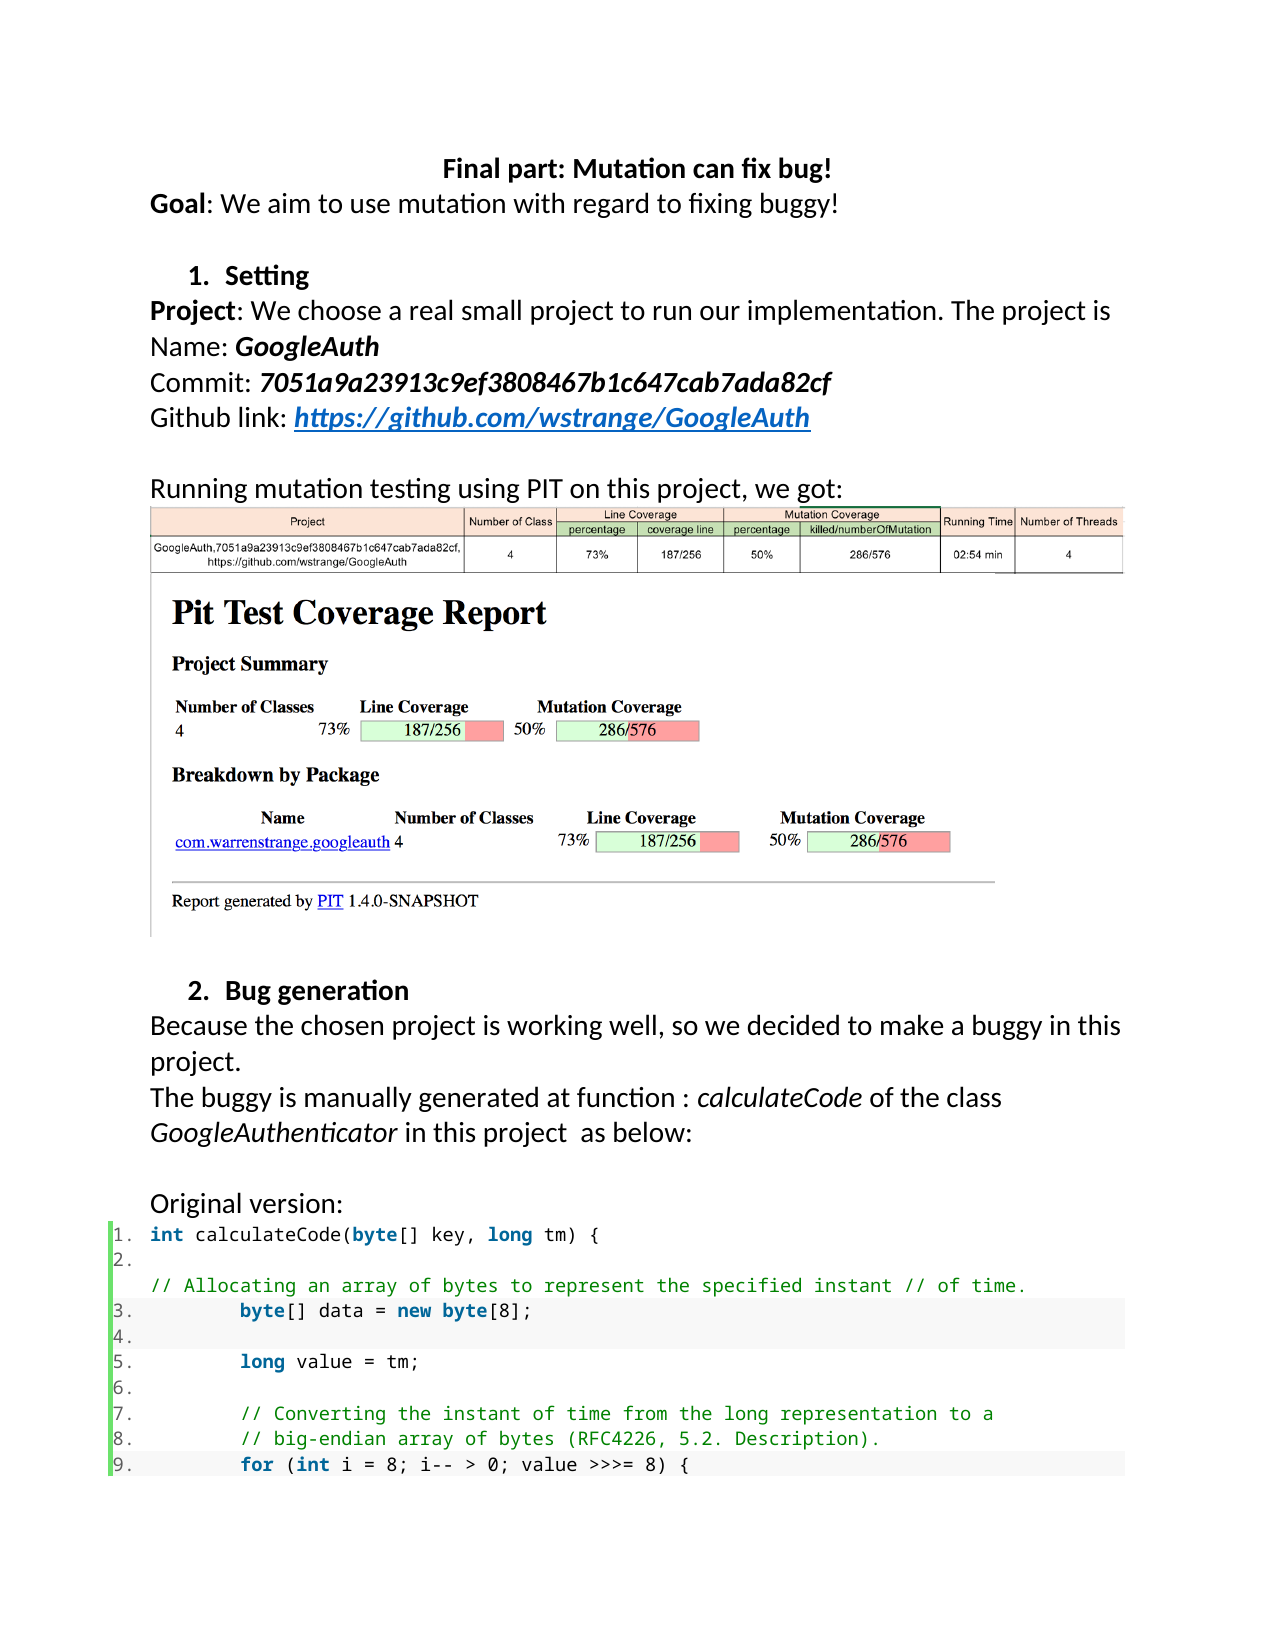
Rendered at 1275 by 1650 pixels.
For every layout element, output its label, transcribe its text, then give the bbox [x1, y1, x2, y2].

list byte[] data = new byte[8]; [113, 1298, 1125, 1323]
text Commit: 7051a9a23913c9ef3808467b1c647cab7ada82cf [150, 364, 1125, 399]
text Github link: https://github.com/wstrange/GoogleAuth [150, 399, 1125, 435]
list Setting [187, 257, 1125, 292]
text Project: We choose a real small project to run our implementation. The project is [150, 292, 1125, 328]
list // big-endian array of bytes (RFC4226, 5.2. Description). [113, 1425, 1125, 1451]
text Goal: We aim to use mutation with regard to fixing buggy! [150, 186, 1125, 221]
list Bug generation [187, 972, 1125, 1007]
text Because the chosen project is working well, so we decided to make a buggy in this project. [150, 1007, 1125, 1079]
list // Converting the instant of time from the long representation to a [113, 1400, 1125, 1425]
text Name: GoogleAuth [150, 328, 1125, 364]
list // Allocating an array of bytes to represent the specified instant // of time. [113, 1247, 1125, 1298]
text Final part: Mutation can fix bug! [150, 150, 1125, 186]
text Running mutation testing using PIT on this project, we got: [150, 471, 1125, 506]
list int calculateCode(byte[] key, long tm) { [113, 1221, 1125, 1247]
text The buggy is manually generated at function : calculateCode of the class GoogleAuthenticator in this project as below: [150, 1079, 1125, 1150]
list for (int i = 8; i-- > 0; value >>>= 8) { [113, 1451, 1125, 1476]
text Original version: [150, 1186, 1125, 1221]
list long value = tm; [113, 1349, 1125, 1374]
picture [150, 506, 1125, 937]
